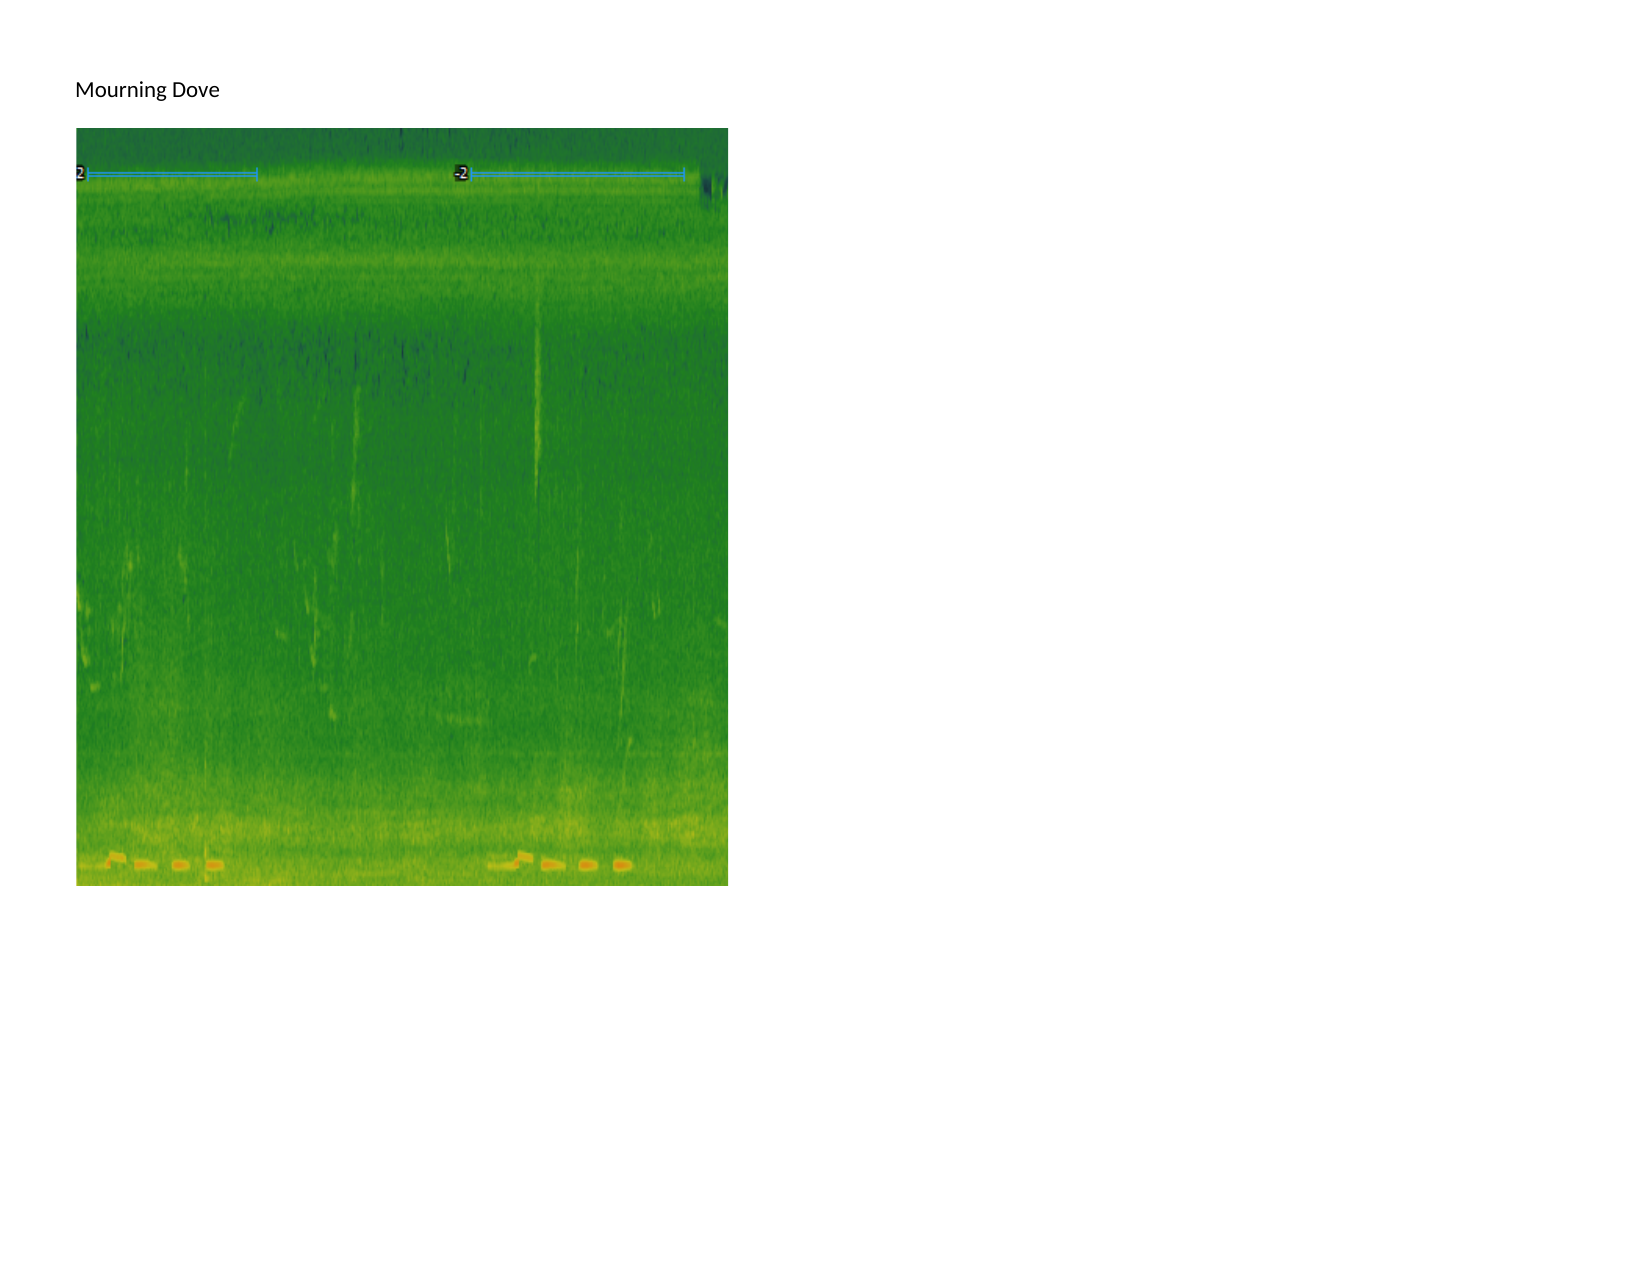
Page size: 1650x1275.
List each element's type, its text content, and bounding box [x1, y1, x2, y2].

text Mourning Dove [75, 75, 787, 103]
picture [75, 128, 729, 886]
